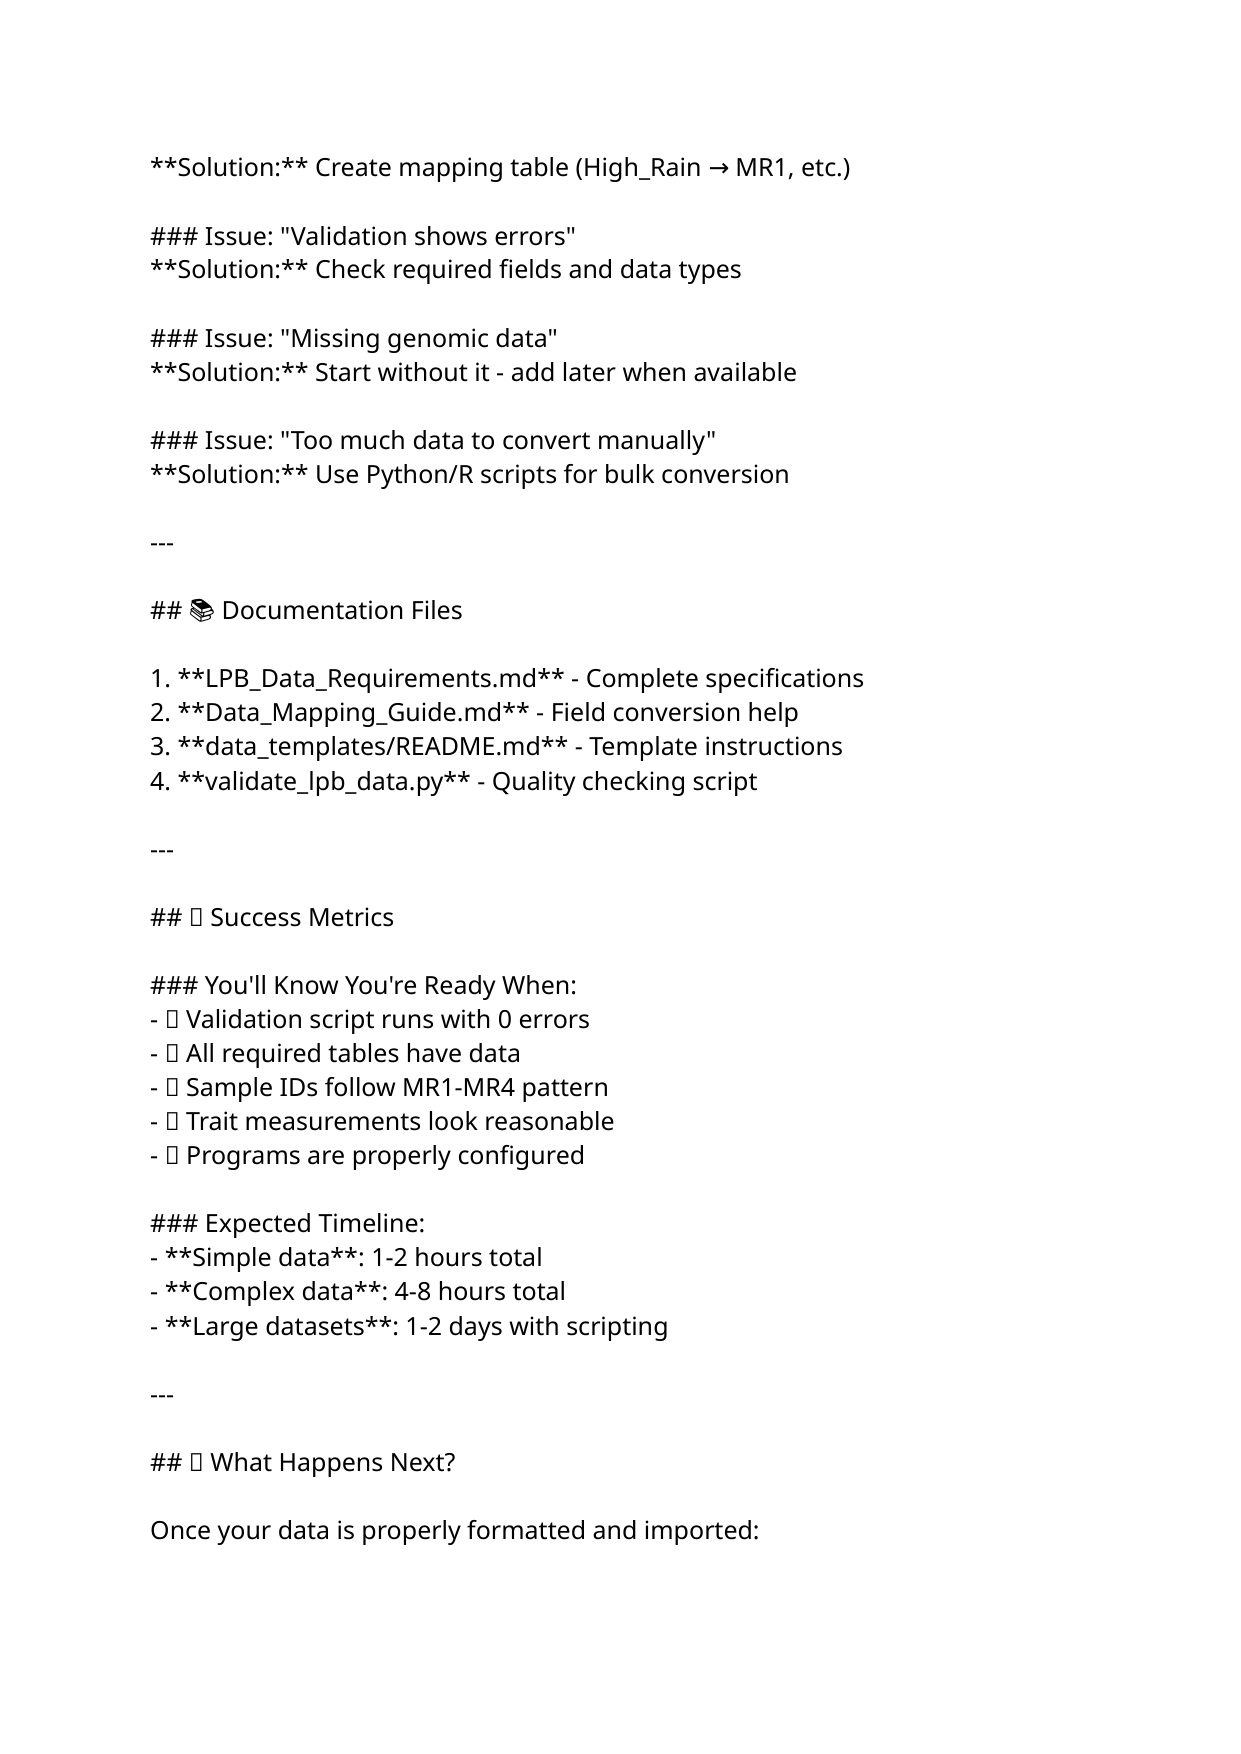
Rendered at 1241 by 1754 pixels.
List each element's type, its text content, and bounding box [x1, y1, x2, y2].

text - ✅ Trait measurements look reasonable [150, 1104, 1090, 1138]
text 1. **LPB_Data_Requirements.md** - Complete specifications [150, 661, 1090, 695]
text - ✅ Sample IDs follow MR1-MR4 pattern [150, 1070, 1090, 1104]
text - **Complex data**: 4-8 hours total [150, 1274, 1090, 1308]
text - ✅ Programs are properly configured [150, 1138, 1090, 1172]
text ## 🎯 Success Metrics [150, 899, 1090, 933]
text ### Issue: "Too much data to convert manually" [150, 422, 1090, 457]
text **Solution:** Create mapping table (High_Rain → MR1, etc.) [150, 150, 1090, 184]
text --- [150, 525, 1090, 559]
text ## 🧬 What Happens Next? [150, 1444, 1090, 1478]
text 2. **Data_Mapping_Guide.md** - Field conversion help [150, 695, 1090, 729]
text - **Large datasets**: 1-2 days with scripting [150, 1308, 1090, 1342]
text ## 📚 Documentation Files [150, 593, 1090, 627]
text 3. **data_templates/README.md** - Template instructions [150, 729, 1090, 763]
text - ✅ Validation script runs with 0 errors [150, 1002, 1090, 1036]
text ### Issue: "Validation shows errors" [150, 218, 1090, 252]
text --- [150, 831, 1090, 865]
text ### Issue: "Missing genomic data" [150, 320, 1090, 354]
text --- [150, 1376, 1090, 1410]
text **Solution:** Check required fields and data types [150, 252, 1090, 286]
text **Solution:** Use Python/R scripts for bulk conversion [150, 457, 1090, 491]
text - ✅ All required tables have data [150, 1036, 1090, 1070]
text ### Expected Timeline: [150, 1206, 1090, 1240]
text **Solution:** Start without it - add later when available [150, 354, 1090, 388]
text - **Simple data**: 1-2 hours total [150, 1240, 1090, 1274]
text ### You'll Know You're Ready When: [150, 967, 1090, 1002]
text 4. **validate_lpb_data.py** - Quality checking script [150, 763, 1090, 797]
text Once your data is properly formatted and imported: [150, 1512, 1090, 1547]
